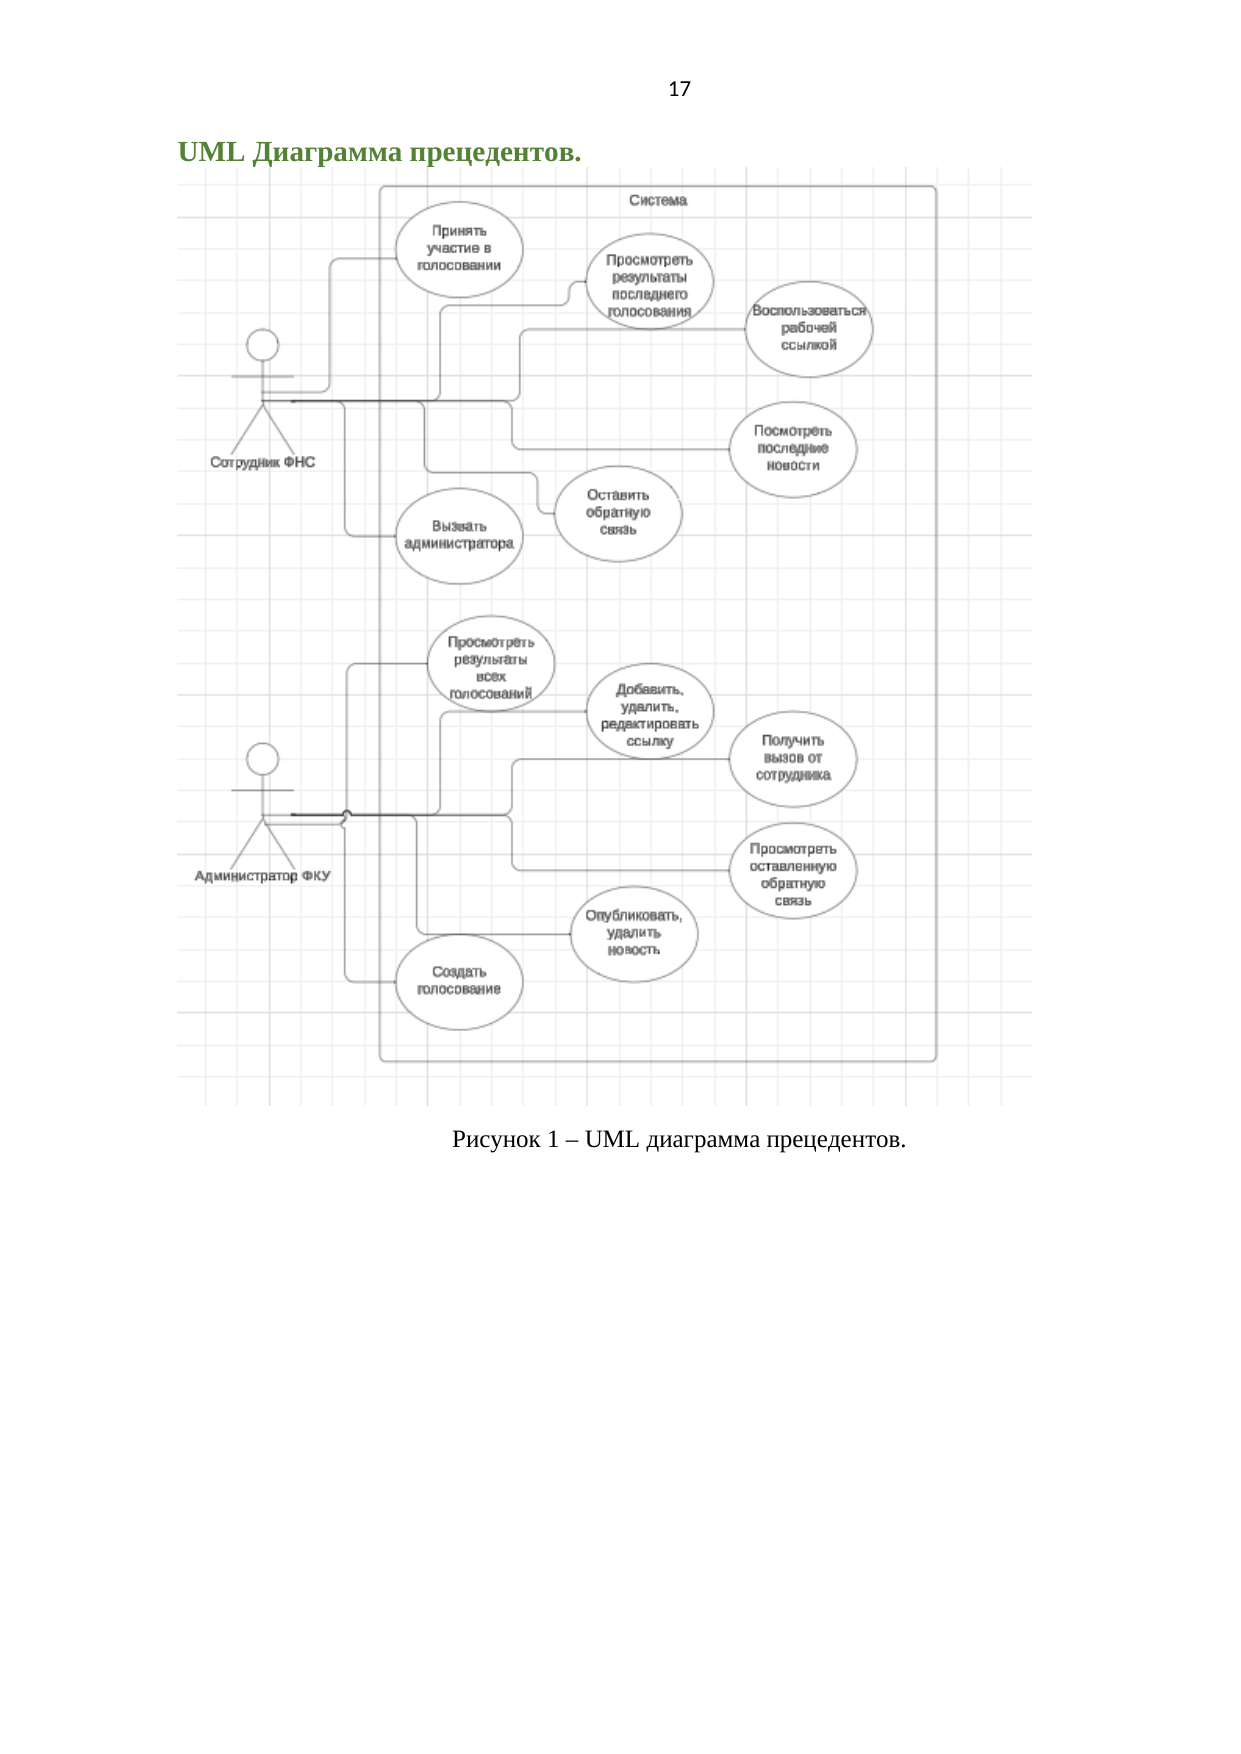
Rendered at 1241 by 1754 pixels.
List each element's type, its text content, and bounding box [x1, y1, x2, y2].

picture [177, 167, 1032, 1106]
subtitle UML Диаграмма прецедентов. [177, 134, 1181, 168]
text Рисунок 1 – UML диаграмма прецедентов. [177, 1124, 1181, 1153]
